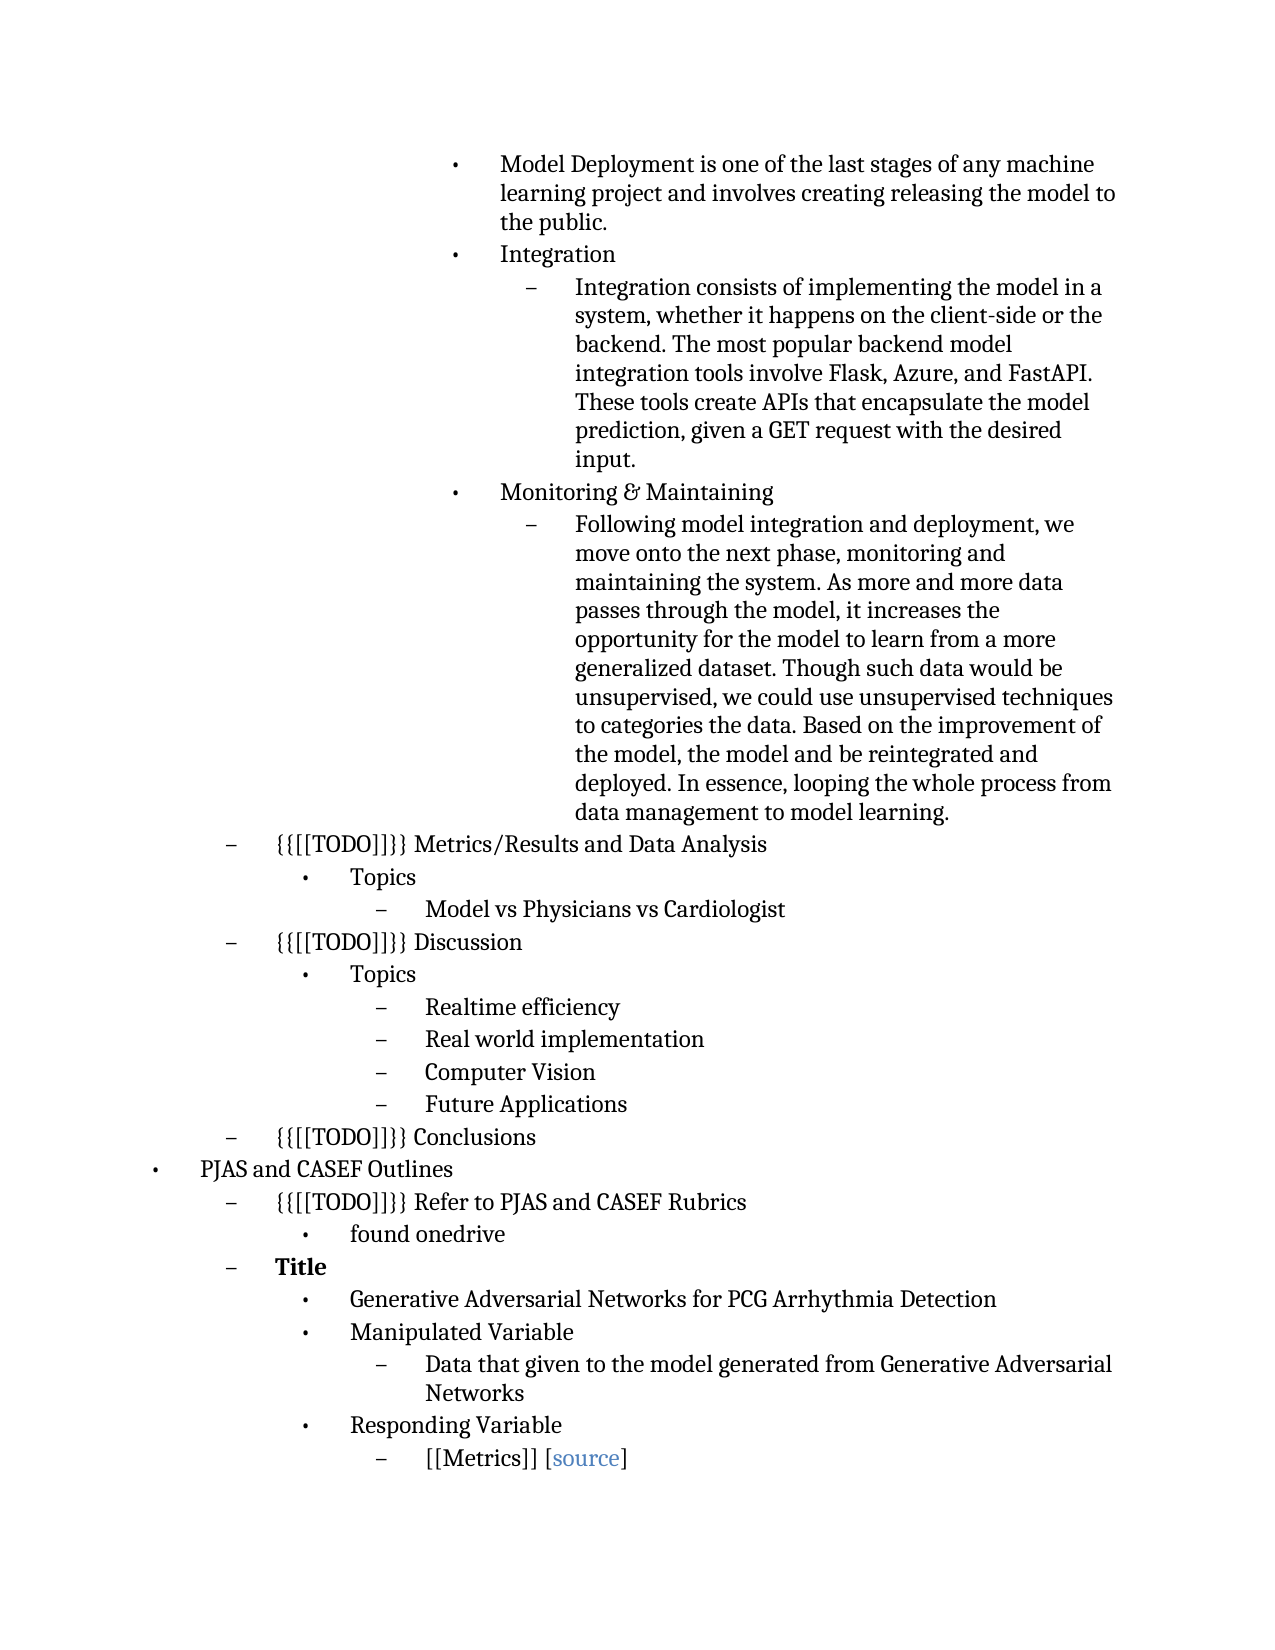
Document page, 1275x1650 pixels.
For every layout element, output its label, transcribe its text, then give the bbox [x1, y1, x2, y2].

list {{[[TODO]]}} Metrics/Results and Data Analysis [225, 830, 1125, 859]
list Integration [450, 240, 1125, 269]
list Model Deployment is one of the last stages of any machine learning project and involves creating releasing the model to the public. [450, 150, 1125, 236]
list Computer Vision [375, 1057, 1125, 1086]
list Data that given to the model generated from Generative Adversarial Networks [375, 1350, 1125, 1407]
list [[Metrics]] [source] [375, 1444, 1125, 1472]
list {{[[TODO]]}} Refer to PJAS and CASEF Rubrics [225, 1187, 1125, 1216]
list Topics [300, 862, 1125, 891]
list Monitoring & Maintaining [450, 477, 1125, 506]
list Topics [300, 960, 1125, 989]
list Generative Adversarial Networks for PCG Arrhythmia Detection [300, 1285, 1125, 1314]
list Realtime efficiency [375, 992, 1125, 1021]
list PJAS and CASEF Outlines [150, 1155, 1125, 1184]
list {{[[TODO]]}} Discussion [225, 927, 1125, 956]
list Title [225, 1252, 1125, 1281]
list Model vs Physicians vs Cardiologist [375, 895, 1125, 924]
list Integration consists of implementing the model in a system, whether it happens on the client-side or the backend. The most popular backend model integration tools involve Flask, Azure, and FastAPI. These tools create APIs that encapsulate the model prediction, given a GET request with the desired input. [525, 272, 1125, 474]
list Manipulated Variable [300, 1317, 1125, 1346]
list Future Applications [375, 1090, 1125, 1119]
list Responding Variable [300, 1411, 1125, 1440]
list found onedrive [300, 1220, 1125, 1249]
list Following model integration and deployment, we move onto the next phase, monitoring and maintaining the system. As more and more data passes through the model, it increases the opportunity for the model to learn from a more generalized dataset. Though such data would be unsupervised, we could use unsupervised techniques to categories the data. Based on the improvement of the model, the model and be reintegrated and deployed. In essence, looping the whole process from data management to model learning. [525, 510, 1125, 826]
list Real world implementation [375, 1025, 1125, 1054]
list {{[[TODO]]}} Conclusions [225, 1122, 1125, 1151]
